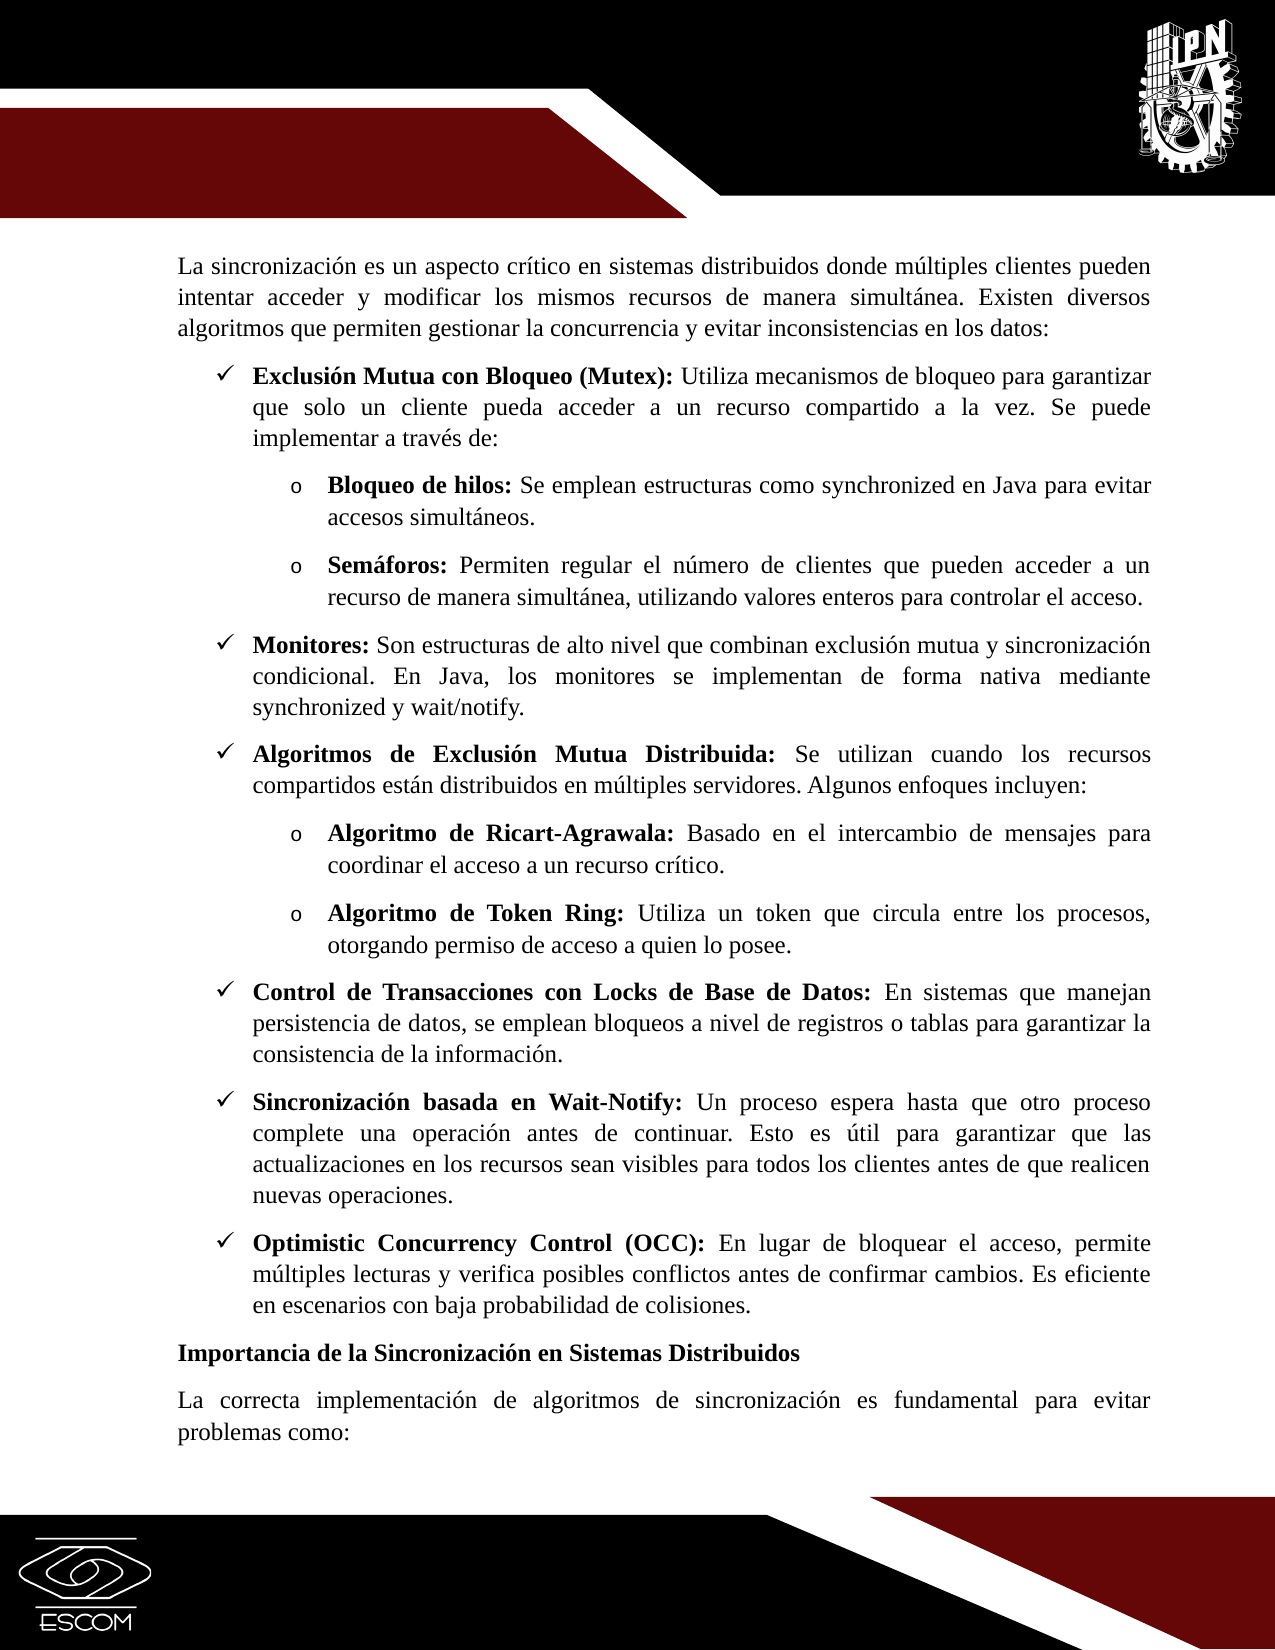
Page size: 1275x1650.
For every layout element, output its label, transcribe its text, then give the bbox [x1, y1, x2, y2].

text Importancia de la Sincronización en Sistemas Distribuidos [177, 1338, 1152, 1367]
picture [1138, 19, 1242, 173]
list Monitores: Son estructuras de alto nivel que combinan exclusión mutua y sincronización condicional. En Java, los monitores se implementan de forma nativa mediante synchronized y wait/notify. [215, 630, 1152, 721]
list Sincronización basada en Wait-Notify: Un proceso espera hasta que otro proceso complete una operación antes de continuar. Esto es útil para garantizar que las actualizaciones en los recursos sean visibles para todos los clientes antes de que realicen nuevas operaciones. [215, 1087, 1152, 1209]
list Algoritmo de Token Ring: Utiliza un token que circula entre los procesos, otorgando permiso de acceso a quien lo posee. [290, 898, 1152, 958]
picture [18, 1535, 152, 1631]
text La correcta implementación de algoritmos de sincronización es fundamental para evitar problemas como: [177, 1386, 1152, 1445]
list Optimistic Concurrency Control (OCC): En lugar de bloquear el acceso, permite múltiples lecturas y verifica posibles conflictos antes de confirmar cambios. Es eficiente en escenarios con baja probabilidad de colisiones. [215, 1228, 1152, 1319]
list Bloqueo de hilos: Se emplean estructuras como synchronized en Java para evitar accesos simultáneos. [290, 471, 1152, 531]
text La sincronización es un aspecto crítico en sistemas distribuidos donde múltiples clientes pueden intentar acceder y modificar los mismos recursos de manera simultánea. Existen diversos algoritmos que permiten gestionar la concurrencia y evitar inconsistencias en los datos: [177, 251, 1152, 342]
list Control de Transacciones con Locks de Base de Datos: En sistemas que manejan persistencia de datos, se emplean bloqueos a nivel de registros o tablas para garantizar la consistencia de la información. [215, 977, 1152, 1068]
list Algoritmo de Ricart-Agrawala: Basado en el intercambio de mensajes para coordinar el acceso a un recurso crítico. [290, 818, 1152, 879]
list Semáforos: Permiten regular el número de clientes que pueden acceder a un recurso de manera simultánea, utilizando valores enteros para controlar el acceso. [290, 550, 1152, 611]
list Exclusión Mutua con Bloqueo (Mutex): Utiliza mecanismos de bloqueo para garantizar que solo un cliente pueda acceder a un recurso compartido a la vez. Se puede implementar a través de: [215, 361, 1152, 452]
list Algoritmos de Exclusión Mutua Distribuida: Se utilizan cuando los recursos compartidos están distribuidos en múltiples servidores. Algunos enfoques incluyen: [215, 739, 1152, 799]
